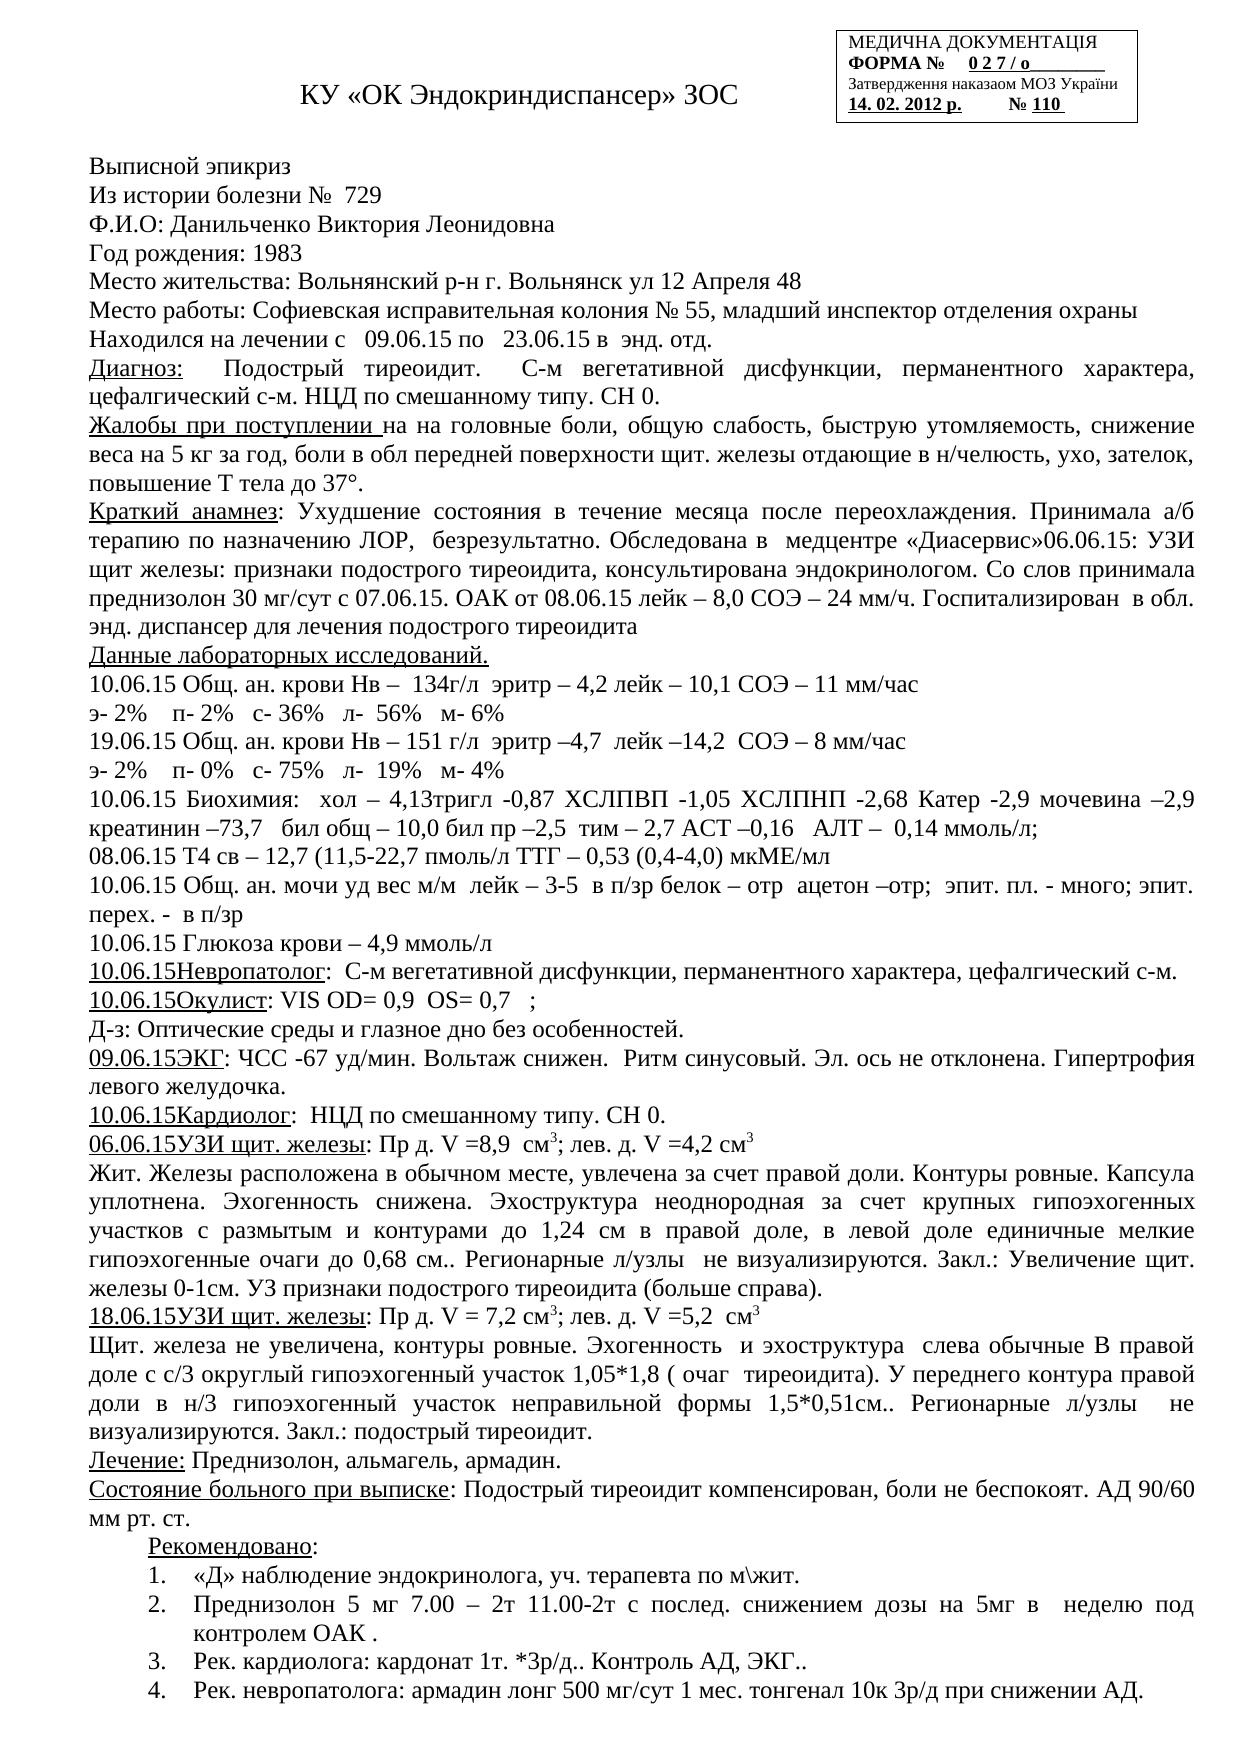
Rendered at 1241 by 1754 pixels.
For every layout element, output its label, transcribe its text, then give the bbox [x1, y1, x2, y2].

text Год рождения: 1983 [89, 238, 1196, 266]
subtitle Ф.И.О: Данильченко Виктория Леонидовна [89, 209, 1196, 238]
text 10.06.15 Общ. ан. крови Нв – 134г/л эритр – 4,2 лейк – 10,1 СОЭ – 11 мм/час [89, 669, 1196, 698]
text Краткий анамнез: Ухудшение состояния в течение месяца после переохлаждения. Принимала а/б терапию по назначению ЛОР, безрезультатно. Обследована в медцентре «Диасервис»06.06.15: УЗИ щит железы: признаки подострого тиреоидита, консультирована эндокринологом. Со слов принимала преднизолон 30 мг/сут с 07.06.15. ОАК от 08.06.15 лейк – 8,0 СОЭ – 24 мм/ч. Госпитализирован в обл. энд. диспансер для лечения подострого тиреоидита [89, 496, 1196, 640]
text Состояние больного при выписке: Подострый тиреоидит компенсирован, боли не беспокоят. АД 90/60 мм рт. ст. [89, 1474, 1196, 1531]
text 10.06.15Кардиолог: НЦД по смешанному типу. СН 0. [89, 1100, 1196, 1129]
subtitle Выписной эпикриз [89, 151, 1202, 180]
text э- 2% п- 2% с- 36% л- 56% м- 6% [89, 698, 1196, 726]
text э- 2% п- 0% с- 75% л- 19% м- 4% [89, 755, 1196, 784]
text 10.06.15Невропатолог: С-м вегетативной дисфункции, перманентного характера, цефалгический с-м. [89, 956, 1196, 985]
text Щит. железа не увеличена, контуры ровные. Эхогенность и эхоструктура слева обычные В правой доле с с/3 округлый гипоэхогенный участок 1,05*1,8 ( очаг тиреоидита). У переднего контура правой доли в н/3 гипоэхогенный участок неправильной формы 1,5*0,51см.. Регионарные л/узлы не визуализируются. Закл.: подострый тиреоидит. [89, 1330, 1196, 1445]
text 08.06.15 Т4 св – 12,7 (11,5-22,7 пмоль/л ТТГ – 0,53 (0,4-4,0) мкМЕ/мл [89, 841, 1196, 870]
text Жит. Железы расположена в обычном месте, увлечена за счет правой доли. Контуры ровные. Капсула уплотнена. Эхогенность снижена. Эхоструктура неоднородная за счет крупных гипоэхогенных участков с размытым и контурами до 1,24 см в правой доле, в левой доле единичные мелкие гипоэхогенные очаги до 0,68 см.. Регионарные л/узлы не визуализируются. Закл.: Увеличение щит. железы 0-1см. УЗ признаки подострого тиреоидита (больше справа). [89, 1158, 1196, 1301]
text 19.06.15 Общ. ан. крови Нв – 151 г/л эритр –4,7 лейк –14,2 СОЭ – 8 мм/час [89, 726, 1196, 755]
text 10.06.15 Биохимия: хол – 4,13тригл -0,87 ХСЛПВП -1,05 ХСЛПНП -2,68 Катер -2,9 мочевина –2,9 креатинин –73,7 бил общ – 10,0 бил пр –2,5 тим – 2,7 АСТ –0,16 АЛТ – 0,14 ммоль/л; [89, 784, 1196, 841]
text Данные лабораторных исследований. [89, 640, 1196, 669]
text Д-з: Оптические среды и глазное дно без особенностей. [89, 1014, 1196, 1043]
list Рек. кардиолога: кардонат 1т. *3р/д.. Контроль АД, ЭКГ.. [148, 1646, 1196, 1675]
text Находился на лечении с 09.06.15 по 23.06.15 в энд. отд. [89, 324, 1196, 353]
text 06.06.15УЗИ щит. железы: Пр д. V =8,9 см3; лев. д. V =4,2 см3 [89, 1129, 1196, 1158]
text 10.06.15Окулист: VIS OD= 0,9 OS= 0,7 ; [89, 985, 1196, 1014]
text 09.06.15ЭКГ: ЧСС -67 уд/мин. Вольтаж снижен. Ритм синусовый. Эл. ось не отклонена. Гипертрофия левого желудочка. [89, 1043, 1196, 1100]
text Лечение: Преднизолон, альмагель, армадин. [89, 1445, 1196, 1474]
list Рек. невропатолога: армадин лонг 500 мг/сут 1 мес. тонгенал 10к 3р/д при снижении АД. [148, 1675, 1196, 1704]
text 18.06.15УЗИ щит. железы: Пр д. V = 7,2 см3; лев. д. V =5,2 см3 [89, 1301, 1196, 1330]
text Диагноз: Подострый тиреоидит. С-м вегетативной дисфункции, перманентного характера, цефалгический с-м. НЦД по смешанному типу. СН 0. [89, 353, 1196, 410]
subtitle 10.06.15 Общ. ан. мочи уд вес м/м лейк – 3-5 в п/зр белок – отр ацетон –отр; эпит. пл. - много; эпит. перех. - в п/зр [89, 870, 1196, 928]
text Рекомендовано: [148, 1531, 1196, 1560]
text Место жительства: Вольнянский р-н г. Вольнянск ул 12 Апреля 48 [89, 266, 1196, 295]
list «Д» наблюдение эндокринолога, уч. терапевта по м\жит. [148, 1560, 1196, 1589]
subtitle Из истории болезни № 729 [89, 180, 1196, 209]
list Преднизолон 5 мг 7.00 – 2т 11.00-2т с послед. снижением дозы на 5мг в неделю под контролем ОАК . [148, 1589, 1196, 1646]
text Жалобы при поступлении на на головные боли, общую слабость, быструю утомляемость, снижение веса на 5 кг за год, боли в обл передней поверхности щит. железы отдающие в н/челюсть, ухо, зателок, повышение Т тела до 37°. [89, 410, 1196, 496]
text 10.06.15 Глюкоза крови – 4,9 ммоль/л [89, 928, 1196, 956]
text Место работы: Софиевская исправительная колония № 55, младший инспектор отделения охраны [89, 295, 1196, 324]
